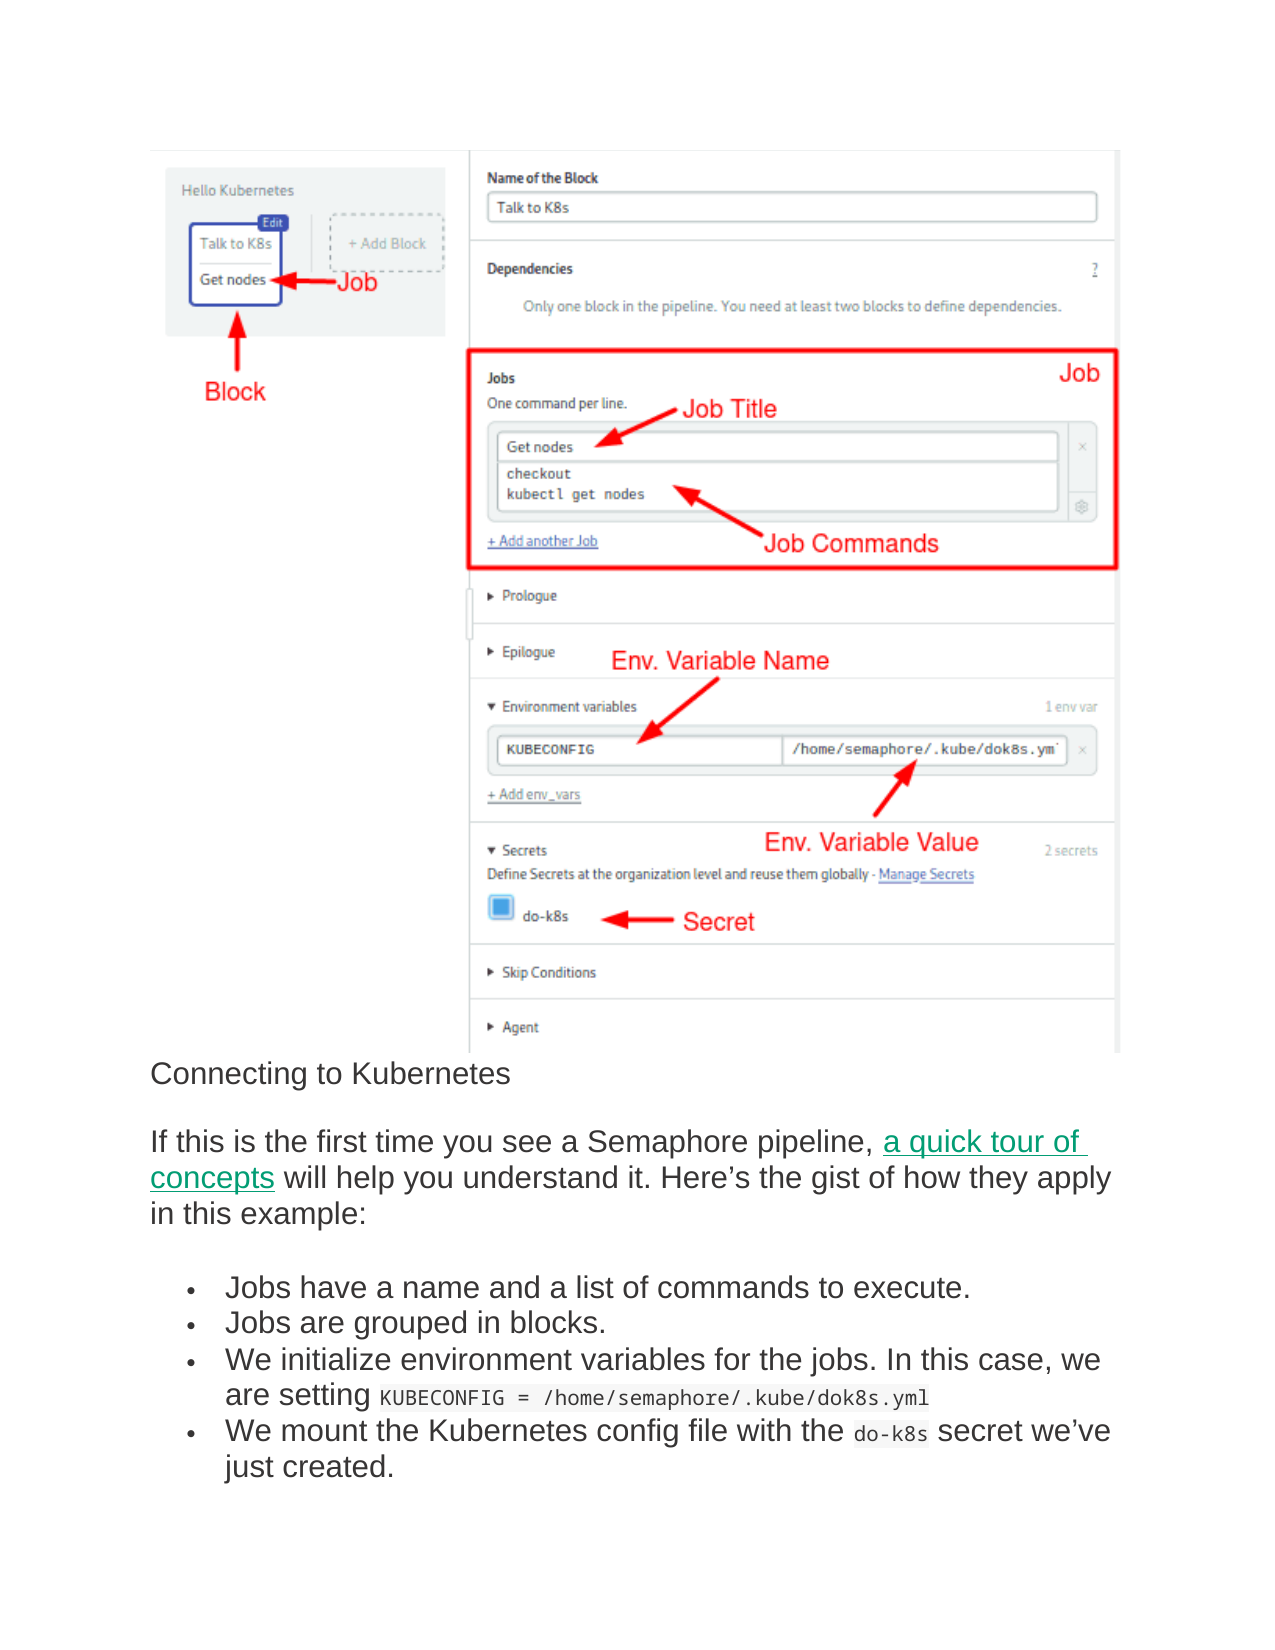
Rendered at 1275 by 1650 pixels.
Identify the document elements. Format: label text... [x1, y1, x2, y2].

list Jobs are grouped in blocks. [187, 1304, 1125, 1341]
list We mount the Kubernetes config file with the do-k8s secret we’ve just created. [187, 1412, 1125, 1484]
list Jobs have a name and a list of commands to execute. [187, 1269, 1125, 1304]
picture [150, 150, 1121, 1053]
text If this is the first time you see a Semaphore pipeline, a quick tour of concepts will help you understand it. Here’s the gist of how they apply in this example: [150, 1123, 1125, 1231]
list We initialize environment variables for the jobs. In this case, we are setting KUBECONFIG = /home/semaphore/.kube/dok8s.yml [187, 1341, 1125, 1412]
